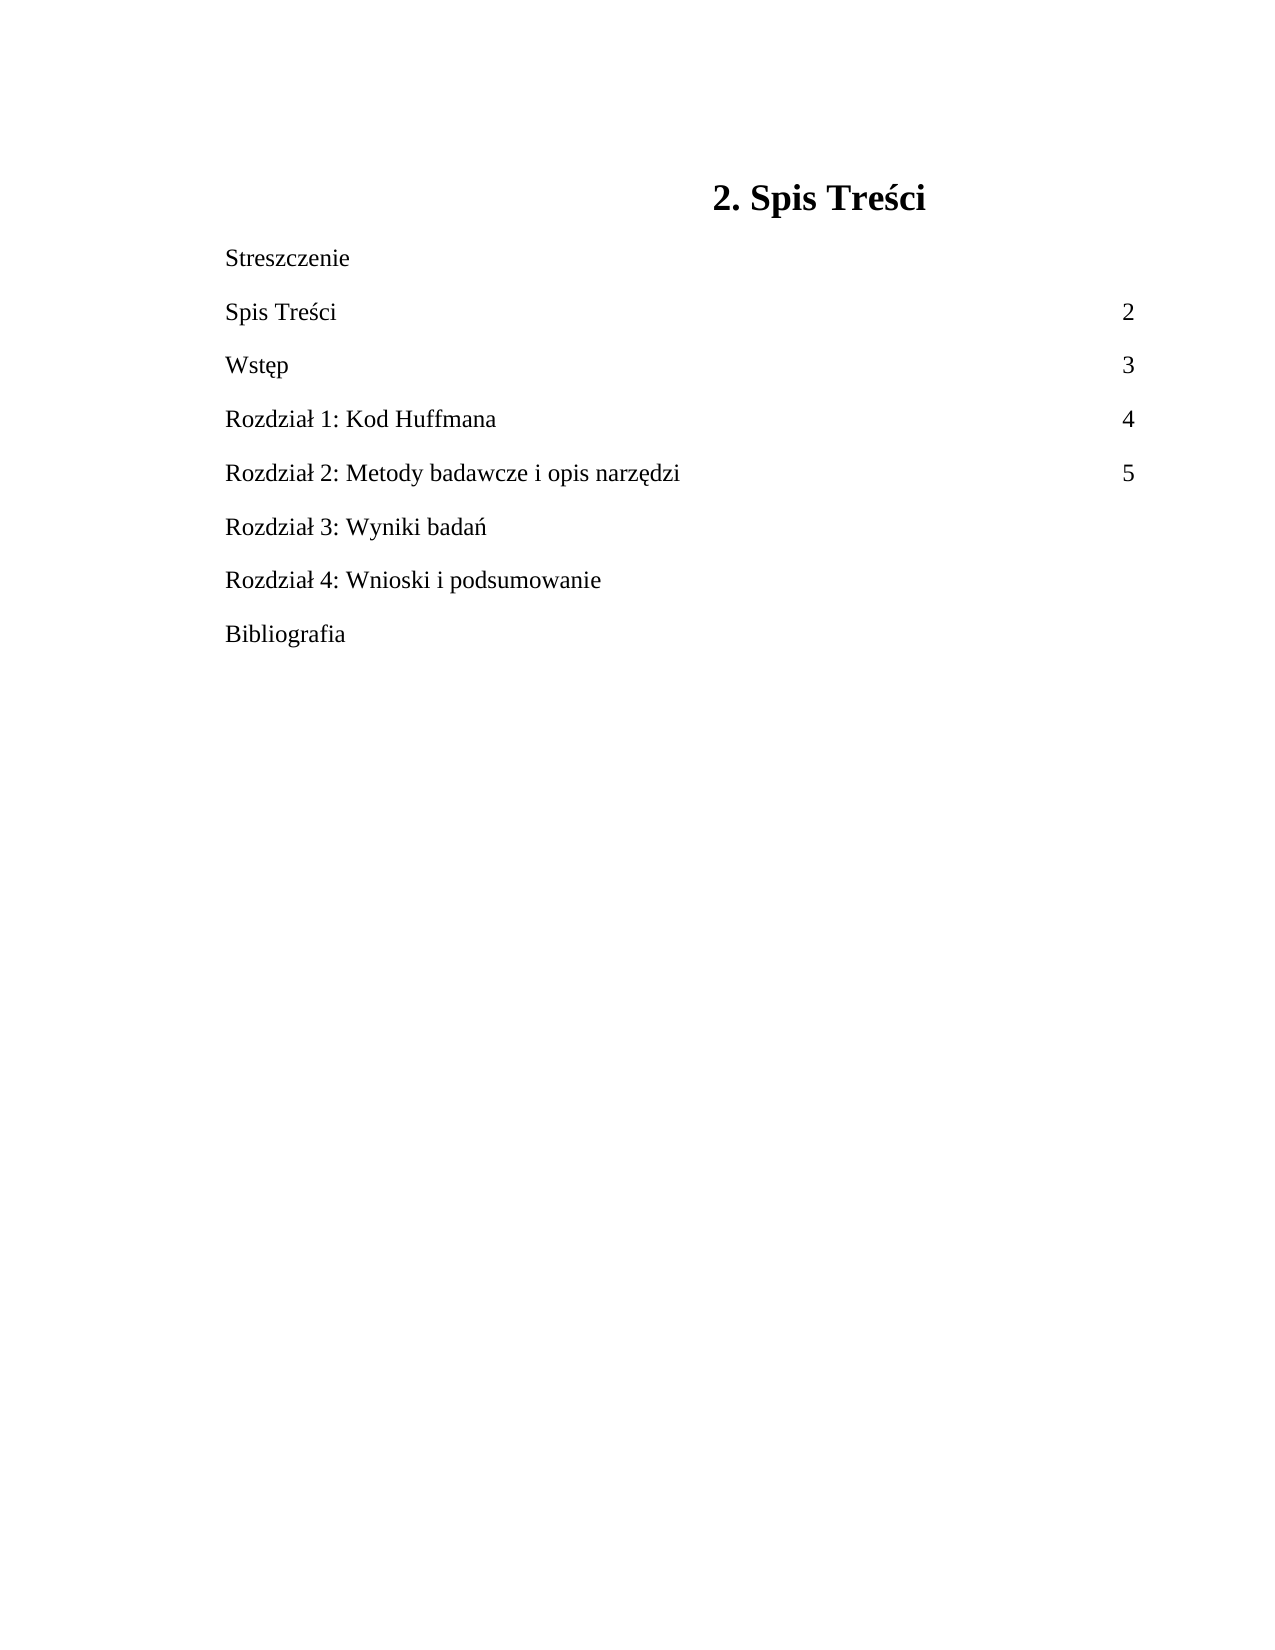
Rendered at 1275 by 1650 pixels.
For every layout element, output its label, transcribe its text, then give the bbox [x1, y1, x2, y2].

text Wstęp [225, 351, 637, 379]
text Streszczenie [225, 243, 637, 272]
text Rozdział 3: Wyniki badań [225, 512, 637, 541]
text 2 [750, 297, 1134, 326]
text Spis Treści [225, 297, 637, 326]
text Bibliografia [225, 619, 637, 648]
text 4 [750, 404, 1134, 433]
list Spis Treści [712, 175, 1125, 218]
text Rozdział 4: Wnioski i podsumowanie [225, 566, 637, 594]
text 3 [750, 351, 1134, 379]
text 5 [750, 458, 1134, 487]
text Rozdział 1: Kod Huffmana [225, 404, 637, 433]
text Rozdział 2: Metody badawcze i opis narzędzi [225, 458, 637, 487]
